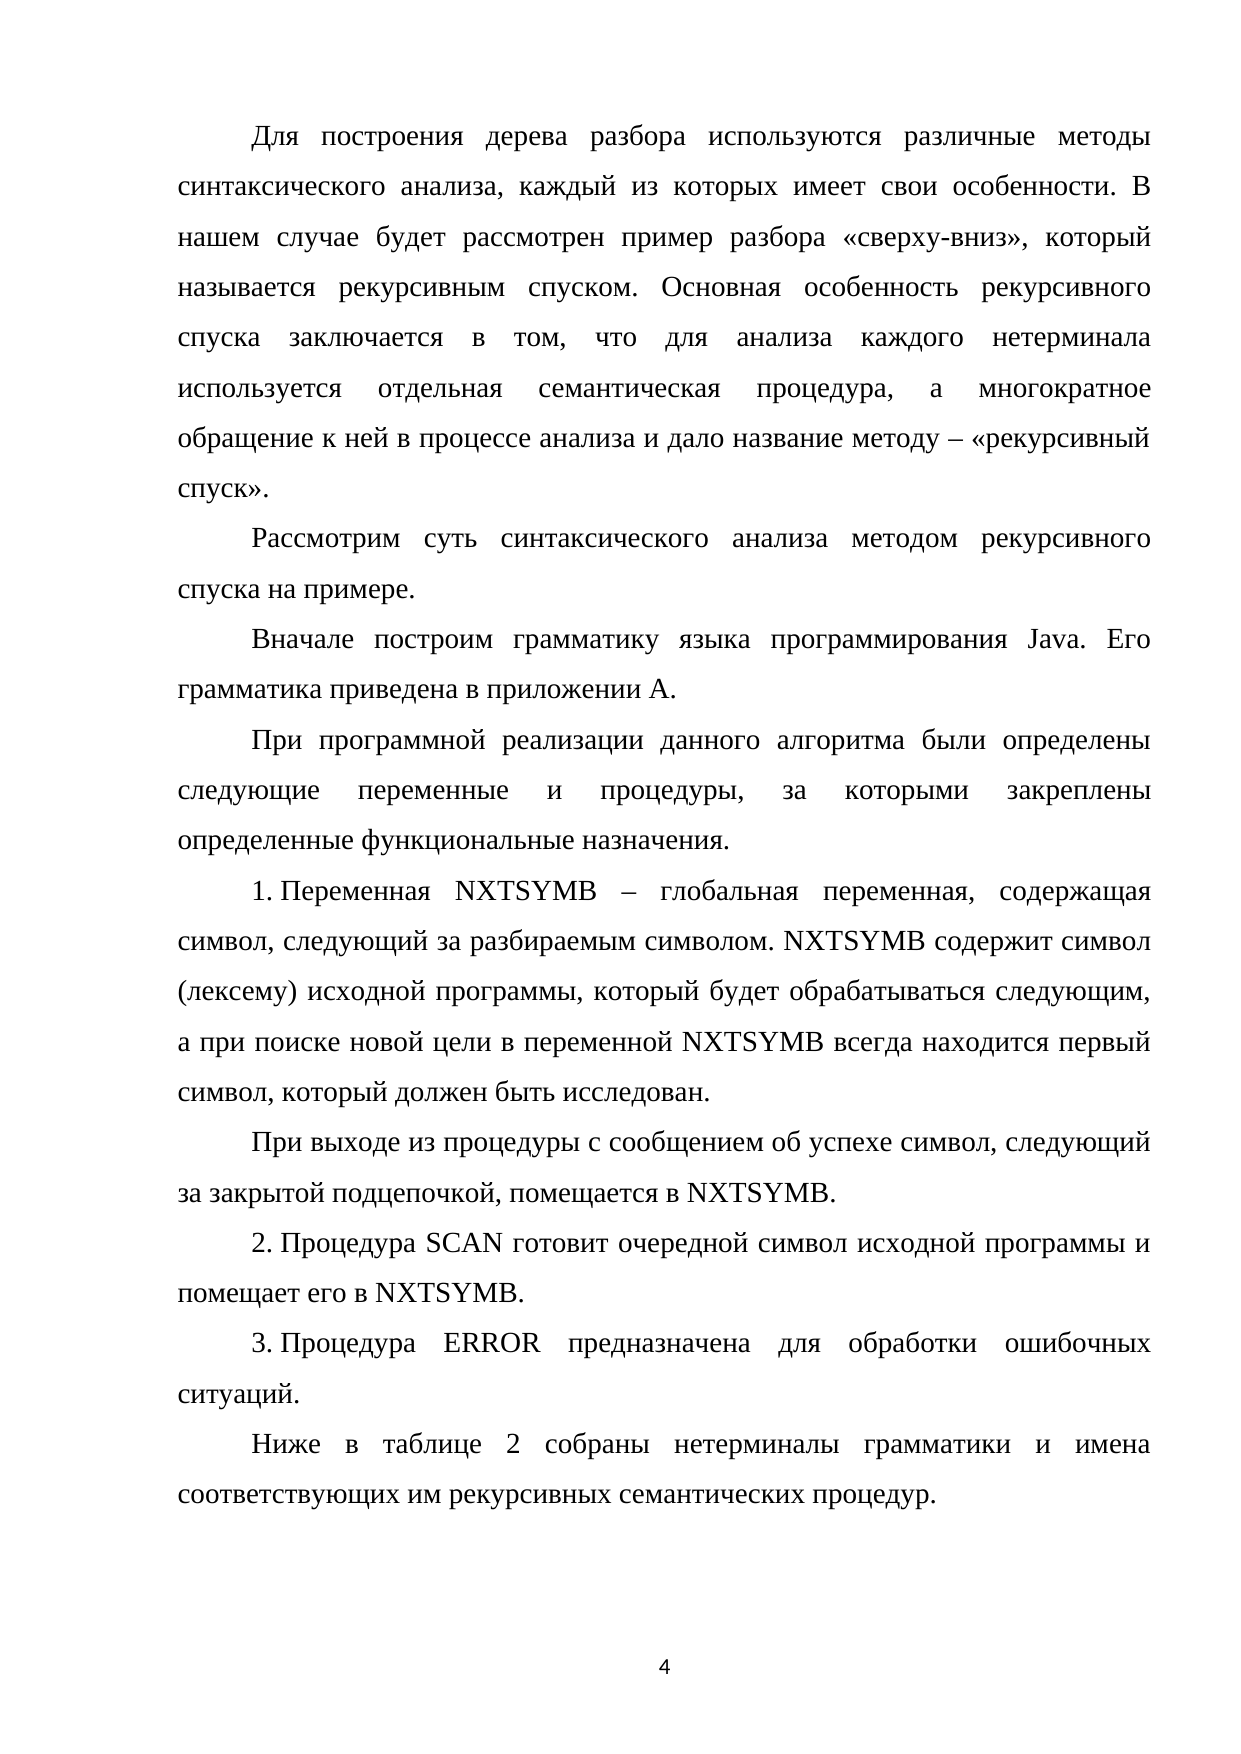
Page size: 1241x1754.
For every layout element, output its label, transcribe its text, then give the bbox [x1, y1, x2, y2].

text Ниже в таблице 2 собраны нетерминалы грамматики и имена соответствующих им рекурсивных семантических процедур. [177, 1426, 1152, 1510]
list Процедура SCAN готовит очередной символ исходной программы и помещает его в NXTSYMB. [177, 1225, 1152, 1309]
text Вначале построим грамматику языка программирования Java. Его грамматика приведена в приложении А. [177, 621, 1152, 705]
list Процедура ERROR предназначена для обработки ошибочных ситуаций. [177, 1326, 1152, 1409]
text При программной реализации данного алгоритма были определены следующие переменные и процедуры, за которыми закреплены определенные функциональные назначения. [177, 722, 1152, 856]
list Переменная NXTSYMB – глобальная переменная, содержащая символ, следующий за разбираемым символом. NXTSYMB содержит символ (лексему) исходной программы, который будет обрабатываться следующим, а при поиске новой цели в переменной NXTSYMB всегда находится первый символ, который должен быть исследован. [177, 873, 1152, 1108]
text При выходе из процедуры с сообщением об успехе символ, следующий за закрытой подцепочкой, помещается в NXTSYMB. [177, 1124, 1152, 1208]
text Для построения дерева разбора используются различные методы синтаксического анализа, каждый из которых имеет свои особенности. В нашем случае будет рассмотрен пример разбора «сверху-вниз», который называется рекурсивным спуском. Основная особенность рекурсивного спуска заключается в том, что для анализа каждого нетерминала используется отдельная семантическая процедура, а многократное обращение к ней в процессе анализа и дало название методу – «рекурсивный спуск». [177, 118, 1152, 504]
text Рассмотрим суть синтаксического анализа методом рекурсивного спуска на примере. [177, 521, 1152, 604]
